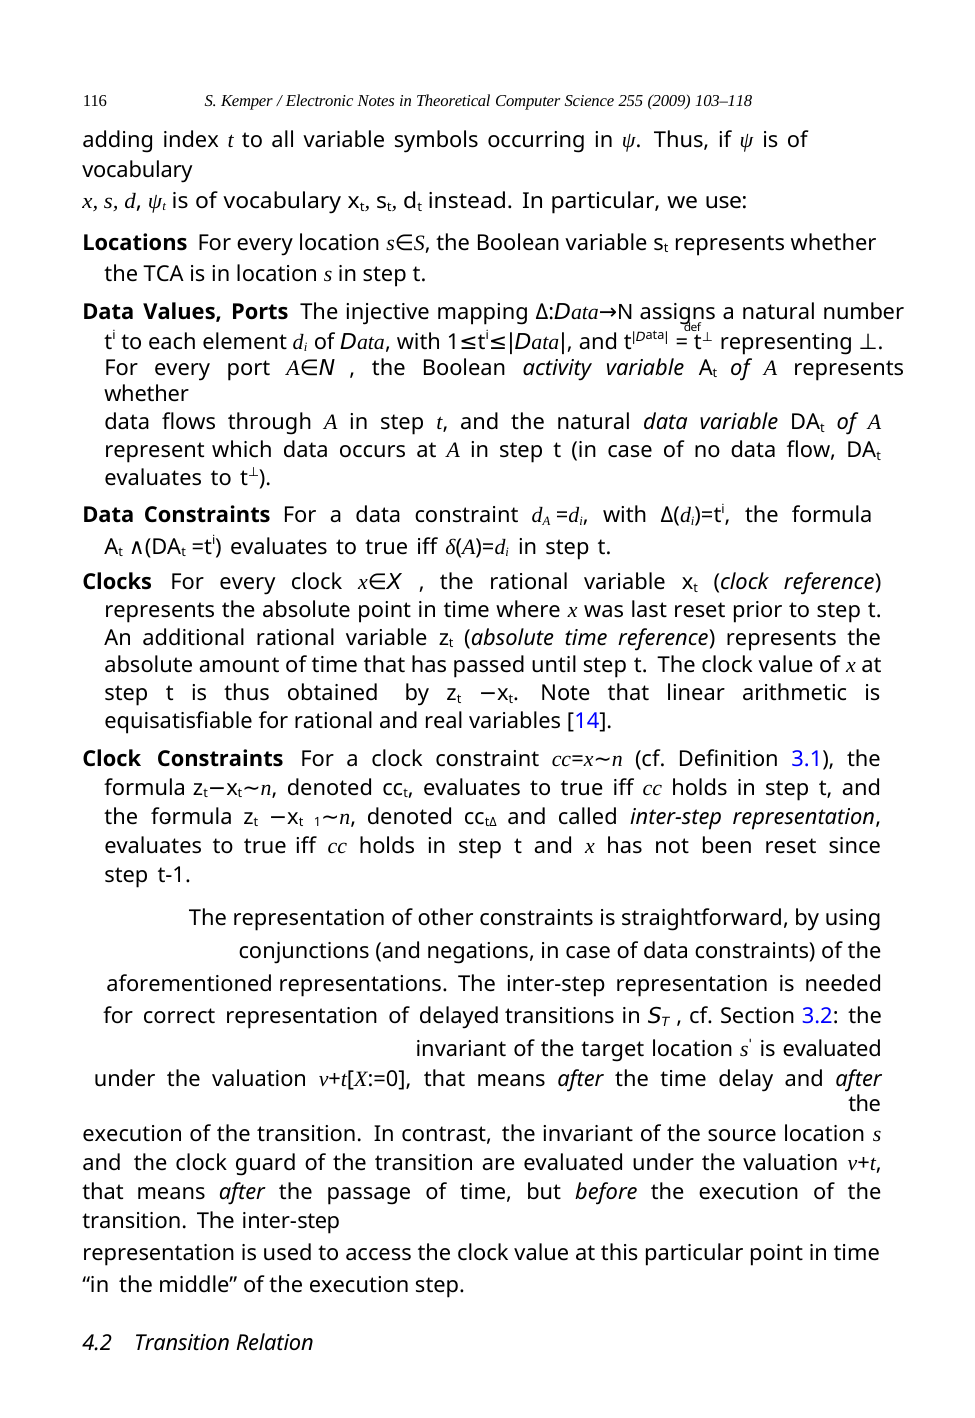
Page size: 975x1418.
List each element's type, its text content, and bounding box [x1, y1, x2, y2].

text Data Constraints For a data constraint dA =di, with Δ(di)=ti, the formula [82, 499, 904, 529]
text Clock Constraints For a clock constraint cc=x∼n (cf. Definition 3.1), the formula zt−xt∼n, denoted cct, evaluates to true iff cc holds in step t, and the formula zt −xt 1∼n, denoted cctΔ and called inter-step representation, evaluates to true iff cc holds in step t and x has not been reset since step t-1. [82, 743, 881, 889]
text The representation of other constraints is straightforward, by using conjunctions (and negations, in case of data constraints) of the aforementioned representations. The inter-step representation is needed for correct representation of delayed transitions in ST , cf. Section 3.2: the invariant of the target location s' is evaluated [82, 902, 882, 1063]
text Data Values, Ports The injective mapping Δ:Data→N assigns a natural number [82, 296, 904, 326]
text representation is used to access the clock value at this particular point in time “in the middle” of the execution step. [82, 1237, 881, 1299]
text At ∧(DAt =ti) evaluates to true iff δ(A)=di in step t. [104, 531, 904, 560]
text ti to each element di of Data, with 1≤ti≤|Data|, and t|Data| = t⊥ representing ⊥. [564, 333, 904, 354]
text Locations For every location s∈S, the Boolean variable st represents whether the TCA is in location s in step t. [82, 226, 904, 287]
text adding index t to all variable symbols occurring in ψ. Thus, if ψ is of vocabulary [82, 124, 904, 184]
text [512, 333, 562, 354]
text Clocks For every clock x∈X , the rational variable xt (clock reference) represents the absolute point in time where x was last reset prior to step t. An additional rational variable zt (absolute time reference) represents the absolute amount of time that has passed until step t. The clock value of x at step t is thus obtained by zt −xt. Note that linear arithmetic is equisatisfiable for rational and real variables [14]. [82, 567, 881, 734]
text under the valuation ν+t[X:=0], that means after the time delay and after the [71, 1066, 881, 1117]
text For every port A∈N , the Boolean activity variable At of A represents whether [104, 354, 904, 407]
text data flows through A in step t, and the natural data variable DAt of A represent which data occurs at A in step t (in case of no data flow, DAt evaluates to t⊥). [104, 408, 881, 491]
text ti to each element di of Data, with 1≤ti≤|Data|, and t|Data| = t⊥ representing ⊥. [104, 333, 510, 354]
list Transition Relation [82, 1327, 904, 1356]
text x, s, d, ψt is of vocabulary xt, st, dt instead. In particular, we use: [82, 185, 904, 215]
text execution of the transition. In contrast, the invariant of the source location s and the clock guard of the transition are evaluated under the valuation ν+t, that means after the passage of time, but before the execution of the transition. The inter-step [82, 1118, 881, 1235]
